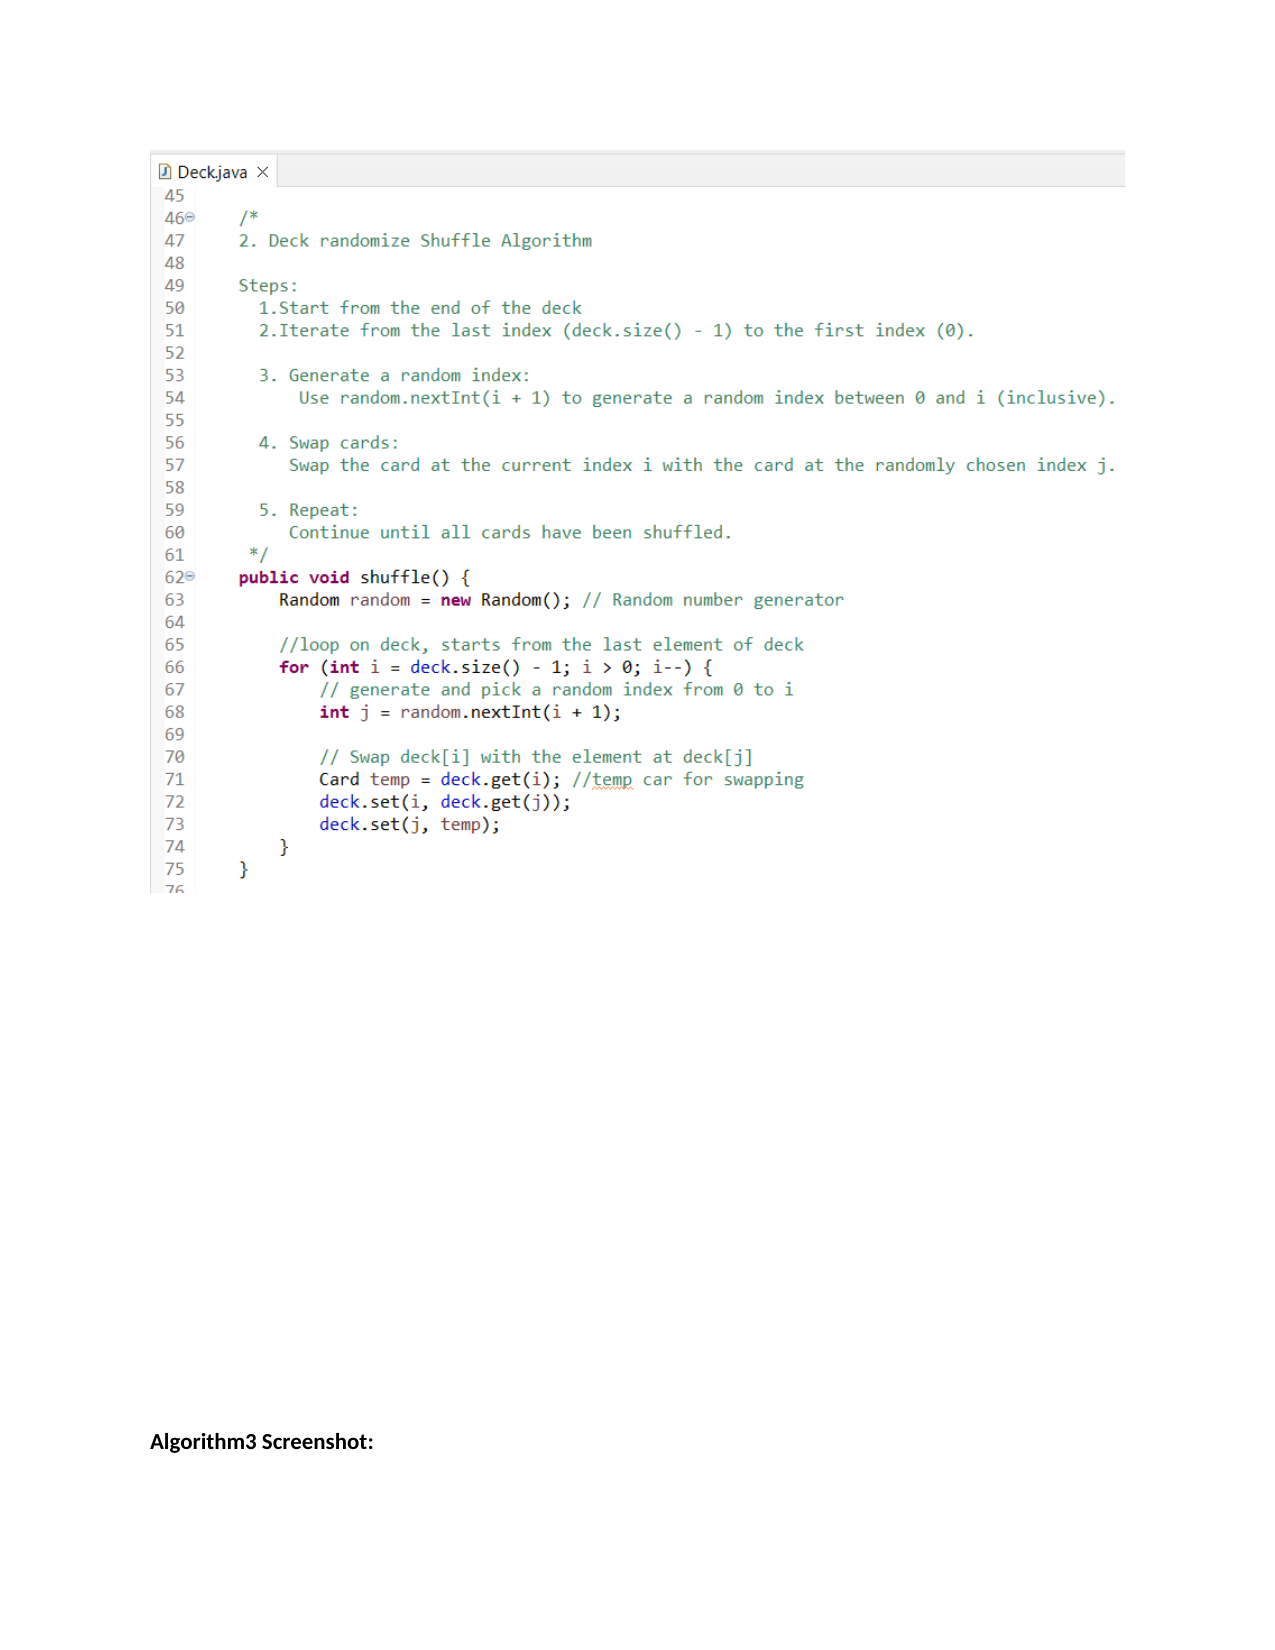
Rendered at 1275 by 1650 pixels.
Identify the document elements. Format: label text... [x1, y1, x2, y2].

text Algorithm3 Screenshot: [150, 1427, 1125, 1456]
picture [150, 150, 1125, 893]
